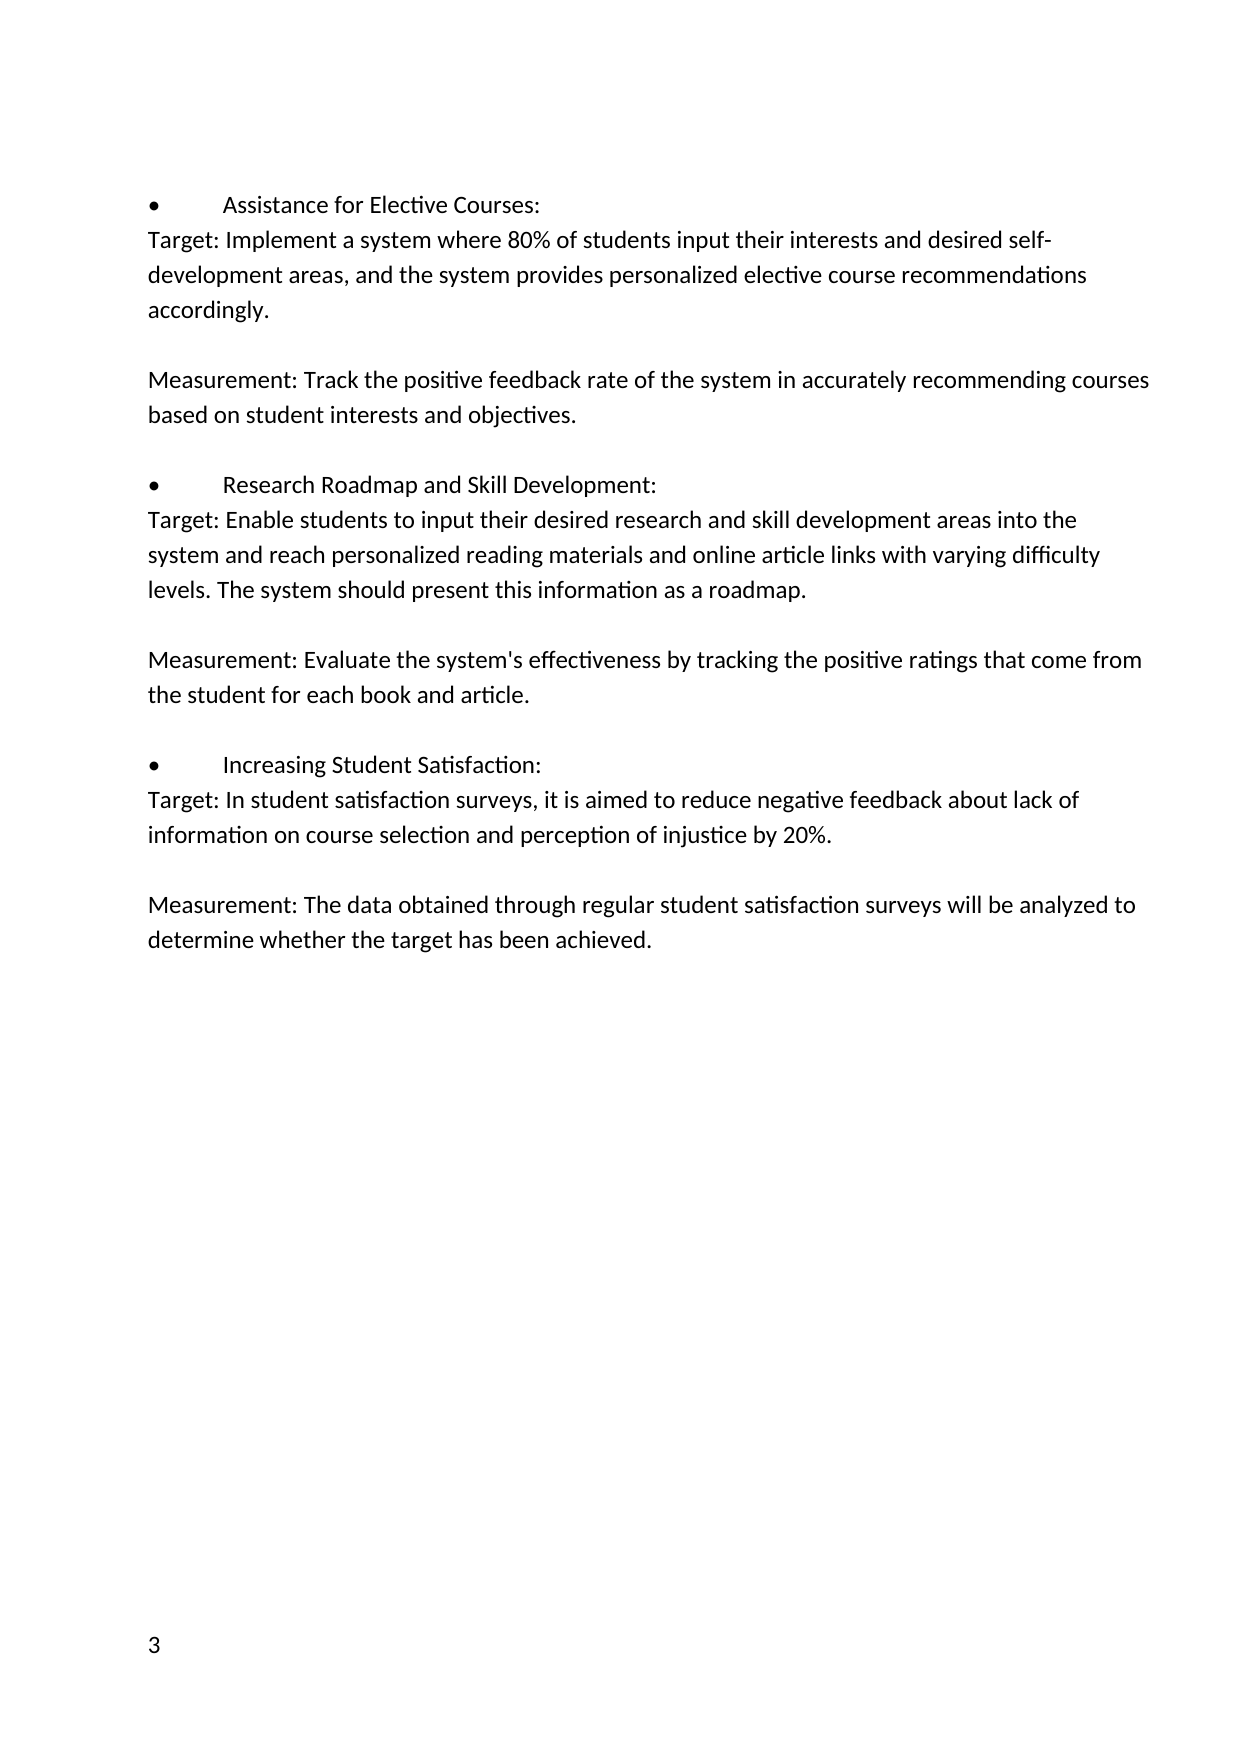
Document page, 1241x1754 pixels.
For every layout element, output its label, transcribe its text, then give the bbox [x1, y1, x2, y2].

text • Increasing Student Satisfaction: [148, 749, 1152, 780]
text Target: Enable students to input their desired research and skill development areas into the system and reach personalized reading materials and online article links with varying difficulty levels. The system should present this information as a roadmap. [148, 504, 1152, 605]
text Measurement: Evaluate the system's effectiveness by tracking the positive ratings that come from the student for each book and article. [148, 644, 1152, 710]
text • Assistance for Elective Courses: [148, 189, 1152, 220]
text Target: Implement a system where 80% of students input their interests and desired self-development areas, and the system provides personalized elective course recommendations accordingly. [148, 224, 1152, 325]
text Measurement: The data obtained through regular student satisfaction surveys will be analyzed to determine whether the target has been achieved. [148, 889, 1152, 955]
text Target: In student satisfaction surveys, it is aimed to reduce negative feedback about lack of information on course selection and perception of injustice by 20%. [148, 784, 1152, 850]
text Measurement: Track the positive feedback rate of the system in accurately recommending courses based on student interests and objectives. [148, 364, 1152, 430]
text • Research Roadmap and Skill Development: [148, 469, 1152, 500]
